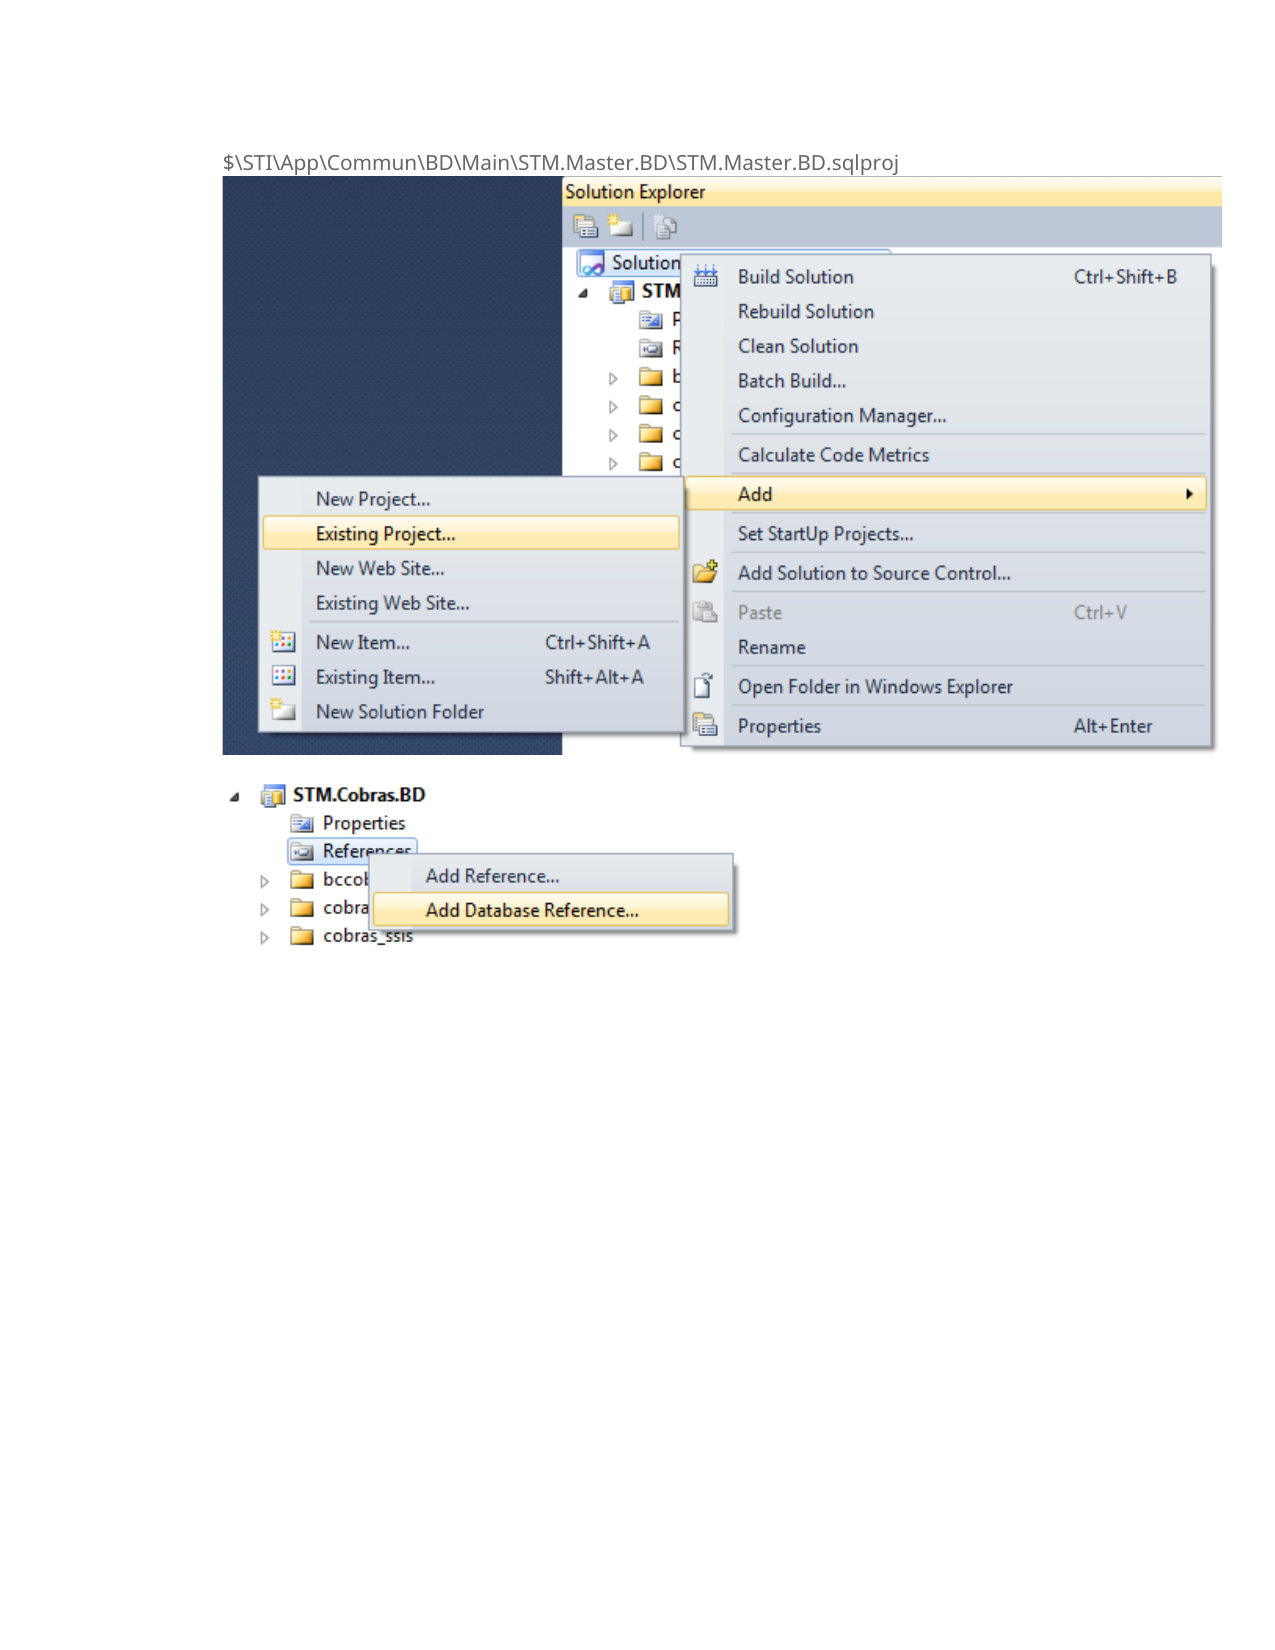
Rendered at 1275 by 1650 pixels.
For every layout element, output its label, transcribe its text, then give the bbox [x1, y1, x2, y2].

picture [222, 176, 1223, 755]
picture [222, 783, 745, 953]
